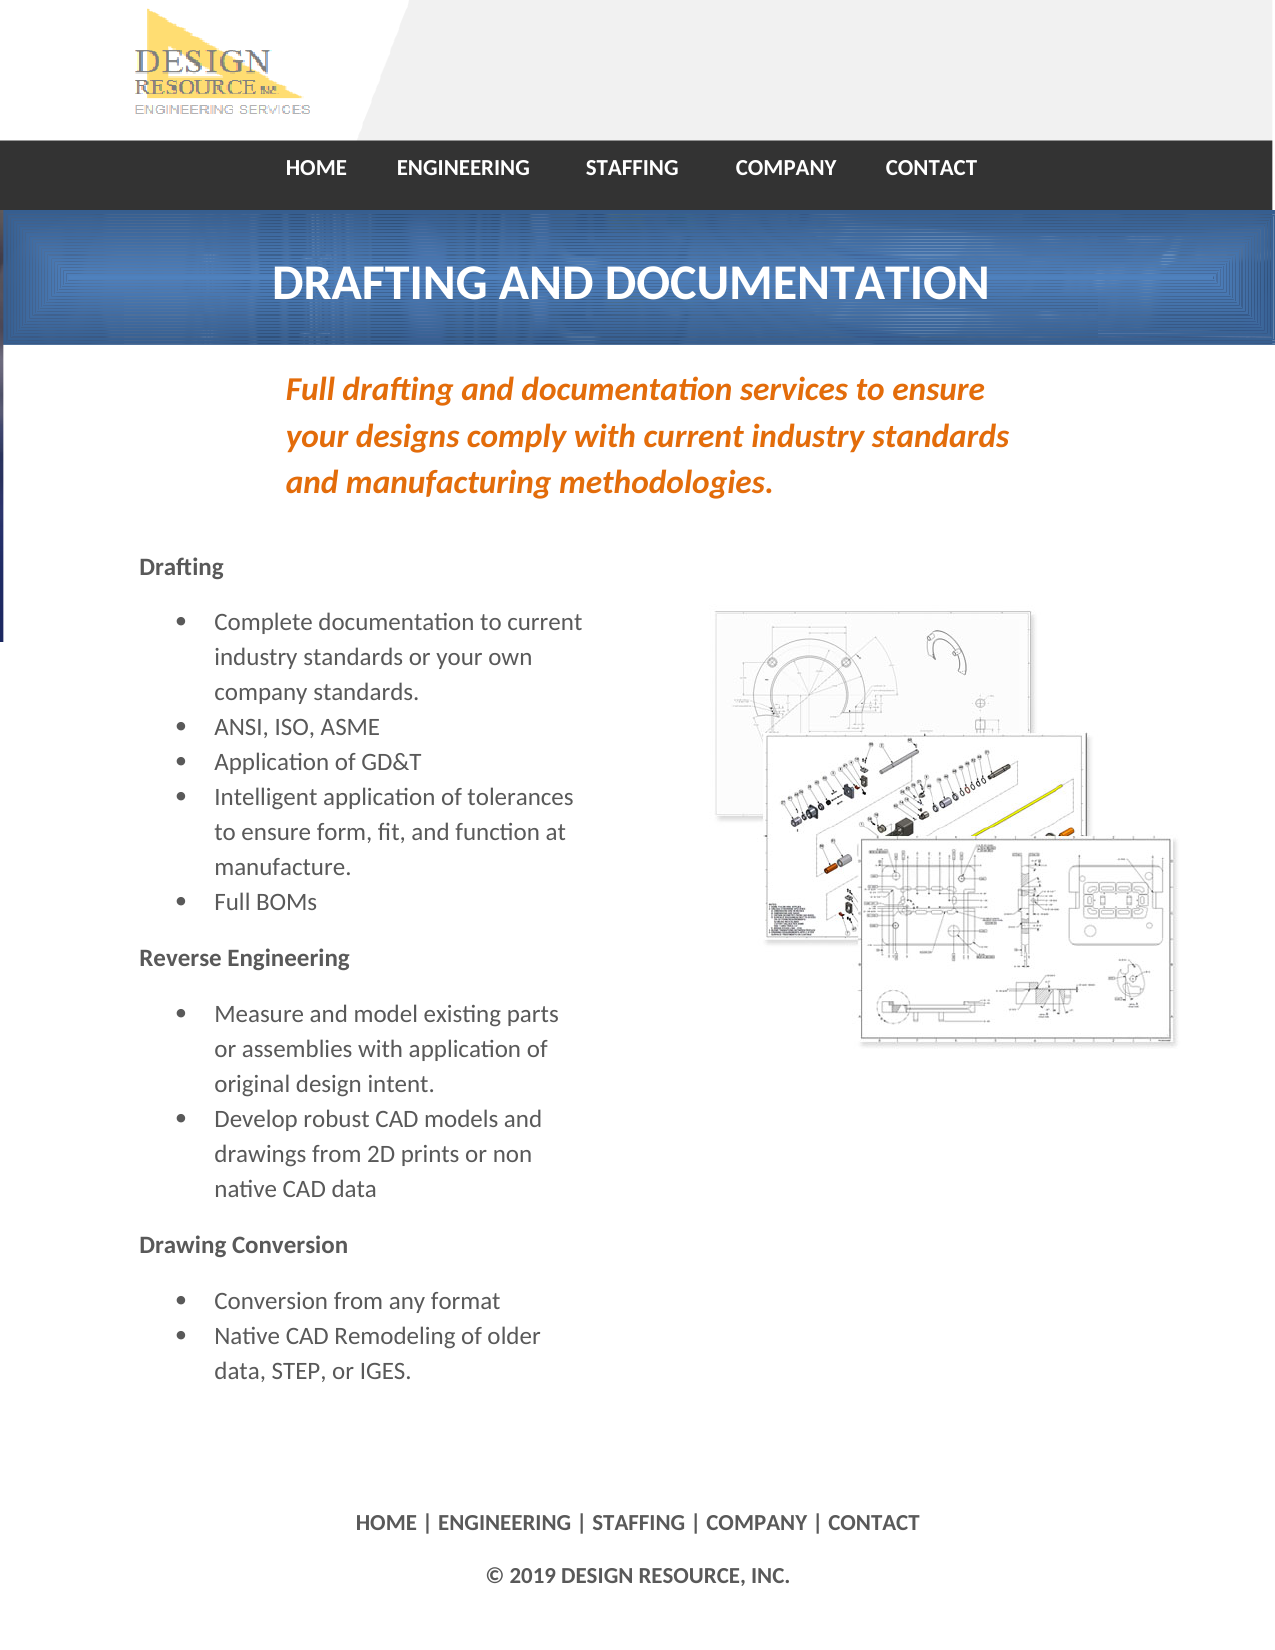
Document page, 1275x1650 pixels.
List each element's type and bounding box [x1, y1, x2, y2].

picture [685, 581, 1181, 1076]
picture [0, 0, 1273, 642]
